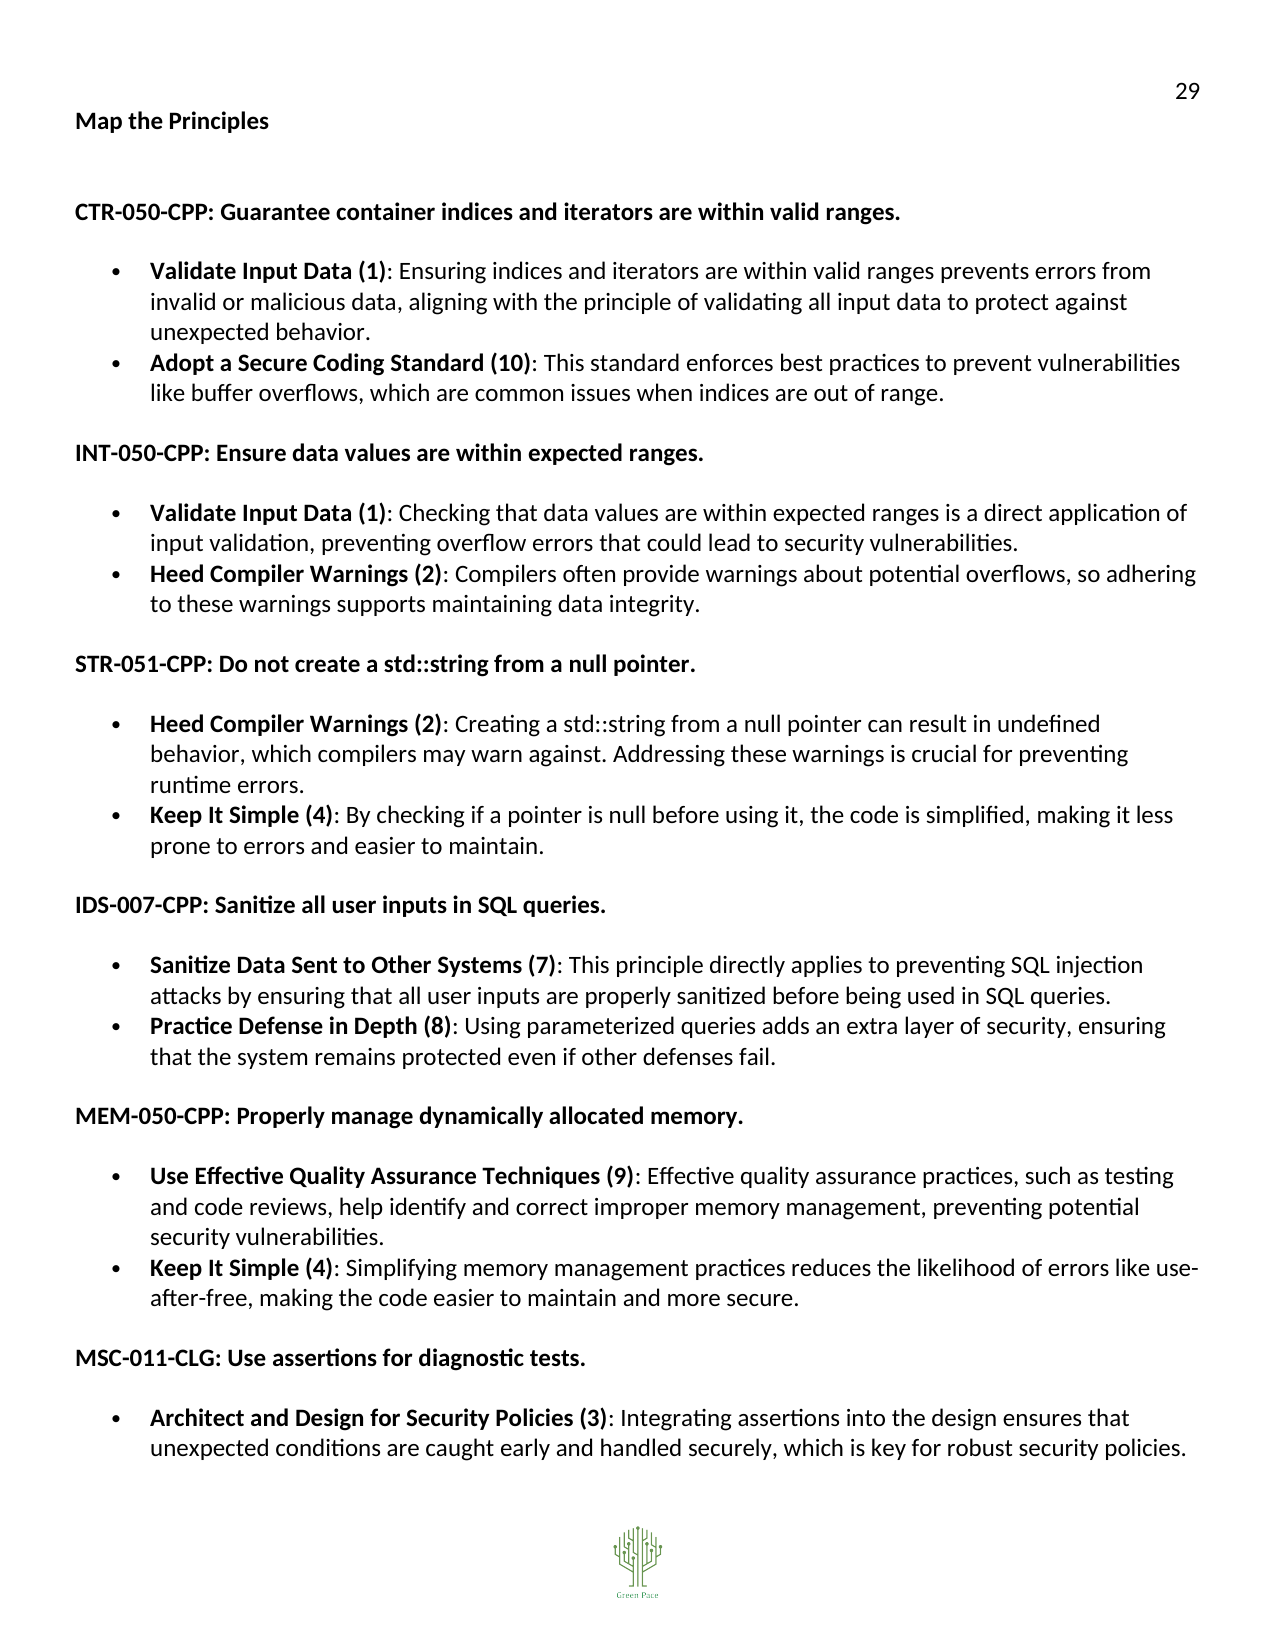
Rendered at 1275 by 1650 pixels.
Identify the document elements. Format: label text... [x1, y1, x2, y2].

list Sanitize Data Sent to Other Systems (7): This principle directly applies to preventing SQL injection attacks by ensuring that all user inputs are properly sanitized before being used in SQL queries. [112, 949, 1200, 1010]
list Adopt a Secure Coding Standard (10): This standard enforces best practices to prevent vulnerabilities like buffer overflows, which are common issues when indices are out of range. [112, 347, 1200, 408]
text INT-050-CPP: Ensure data values are within expected ranges. [75, 437, 1200, 468]
list Keep It Simple (4): Simplifying memory management practices reduces the likelihood of errors like use-after-free, making the code easier to maintain and more secure. [112, 1252, 1200, 1313]
list Heed Compiler Warnings (2): Compilers often provide warnings about potential overflows, so adhering to these warnings supports maintaining data integrity. [112, 558, 1200, 619]
list Architect and Design for Security Policies (3): Integrating assertions into the design ensures that unexpected conditions are caught early and handled securely, which is key for robust security policies. [112, 1402, 1200, 1463]
text MSC-011-CLG: Use assertions for diagnostic tests. [75, 1342, 1200, 1372]
list Keep It Simple (4): By checking if a pointer is null before using it, the code is simplified, making it less prone to errors and easier to maintain. [112, 799, 1200, 860]
subtitle Map the Principles [75, 106, 1200, 136]
list Practice Defense in Depth (8): Using parameterized queries adds an extra layer of security, ensuring that the system remains protected even if other defenses fail. [112, 1010, 1200, 1071]
list Validate Input Data (1): Checking that data values are within expected ranges is a direct application of input validation, preventing overflow errors that could lead to security vulnerabilities. [112, 497, 1200, 558]
text STR-051-CPP: Do not create a std::string from a null pointer. [75, 648, 1200, 679]
list Validate Input Data (1): Ensuring indices and iterators are within valid ranges prevents errors from invalid or malicious data, aligning with the principle of validating all input data to protect against unexpected behavior. [112, 255, 1200, 347]
text IDS-007-CPP: Sanitize all user inputs in SQL queries. [75, 889, 1200, 920]
list Heed Compiler Warnings (2): Creating a std::string from a null pointer can result in undefined behavior, which compilers may warn against. Addressing these warnings is crucial for preventing runtime errors. [112, 708, 1200, 799]
text CTR-050-CPP: Guarantee container indices and iterators are within valid ranges. [75, 196, 1200, 226]
picture [605, 1521, 670, 1606]
text MEM-050-CPP: Properly manage dynamically allocated memory. [75, 1101, 1200, 1131]
list Use Effective Quality Assurance Techniques (9): Effective quality assurance practices, such as testing and code reviews, help identify and correct improper memory management, preventing potential security vulnerabilities. [112, 1160, 1200, 1252]
